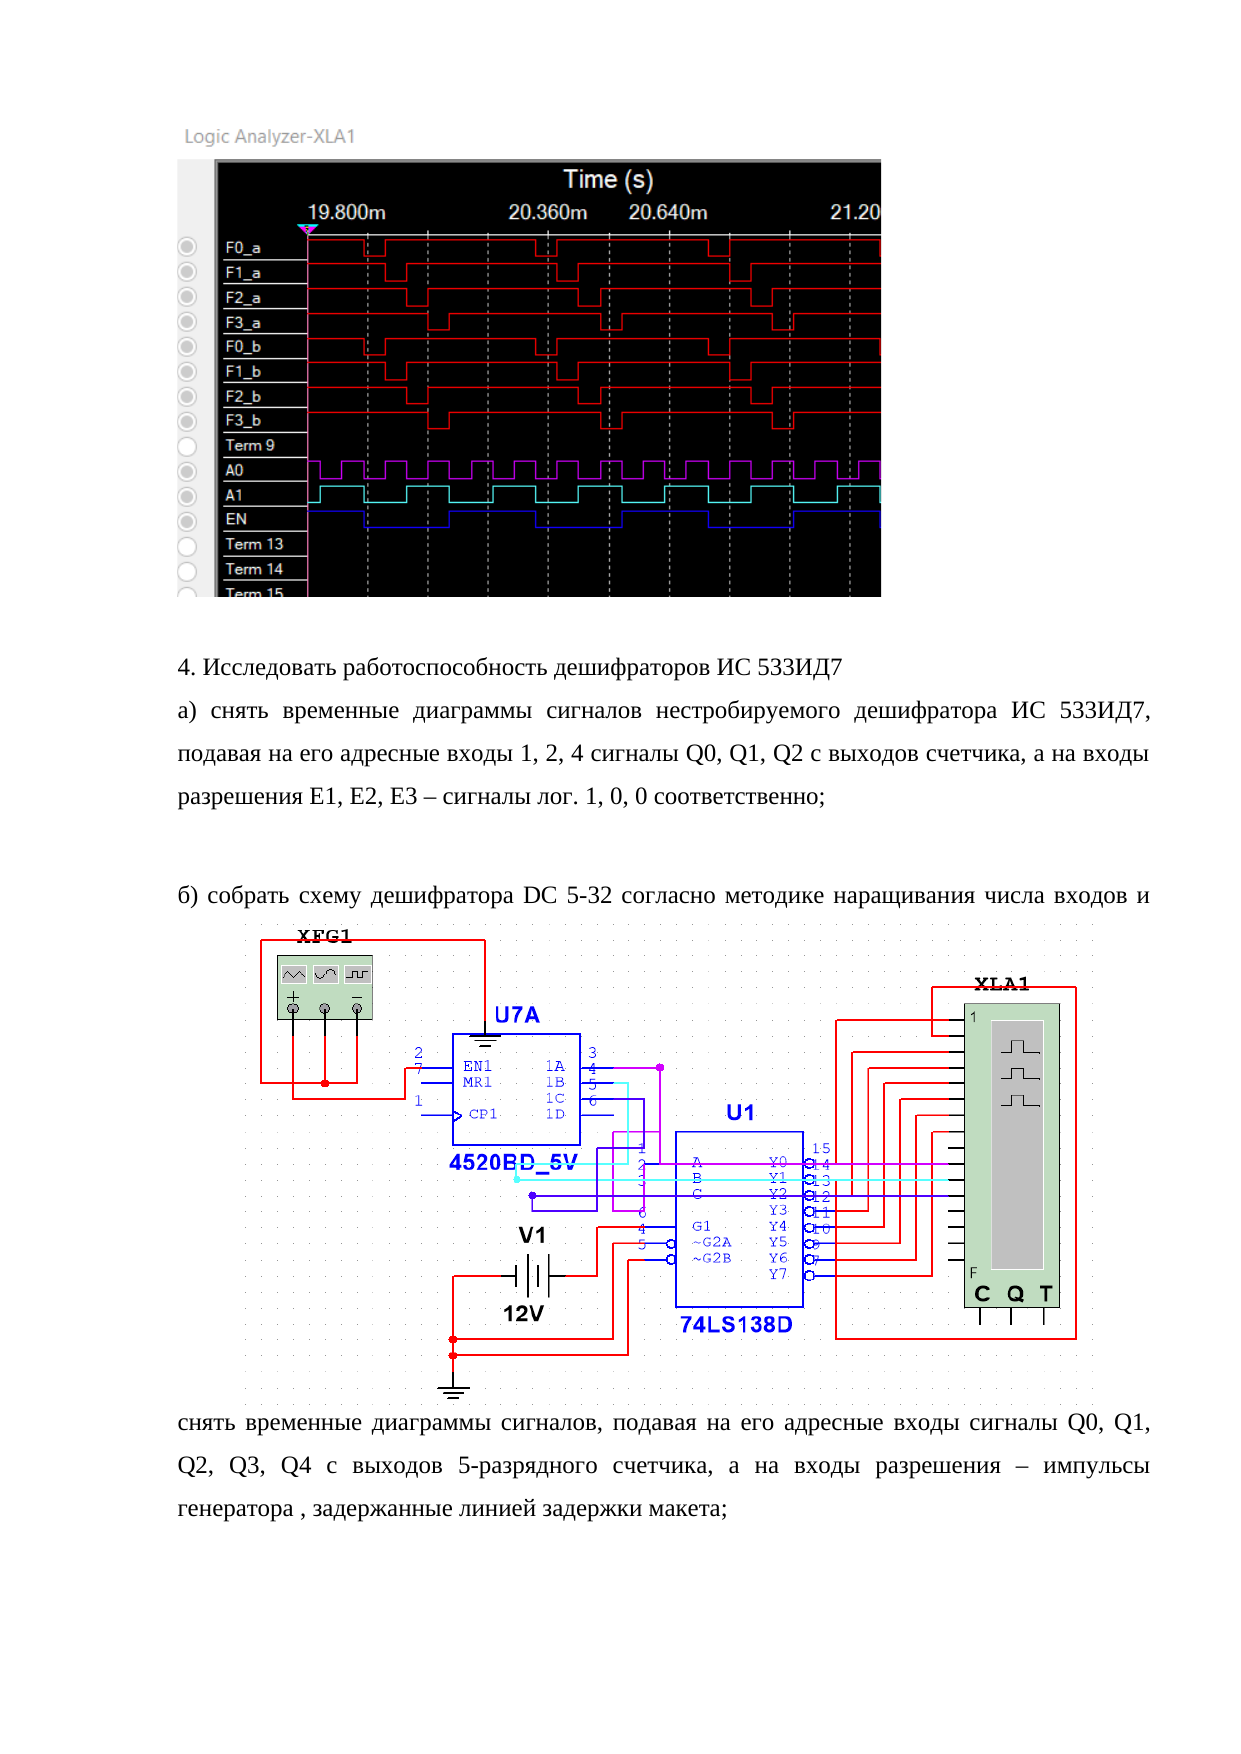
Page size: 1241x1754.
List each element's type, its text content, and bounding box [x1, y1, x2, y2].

text 4. Исследовать работоспособность дешифраторов ИС 533ИД7 [177, 652, 1152, 681]
picture [231, 912, 1098, 1408]
picture [177, 118, 882, 597]
text а) снять временные диаграммы сигналов нестробируемого дешифратора ИС 533ИД7, подавая на его адресные входы 1, 2, 4 сигналы Q0, Q1, Q2 с выходов счетчика, а на входы разрешения Е1, Е2, Е3 – сигналы лог. 1, 0, 0 соответственно; [177, 695, 1152, 810]
